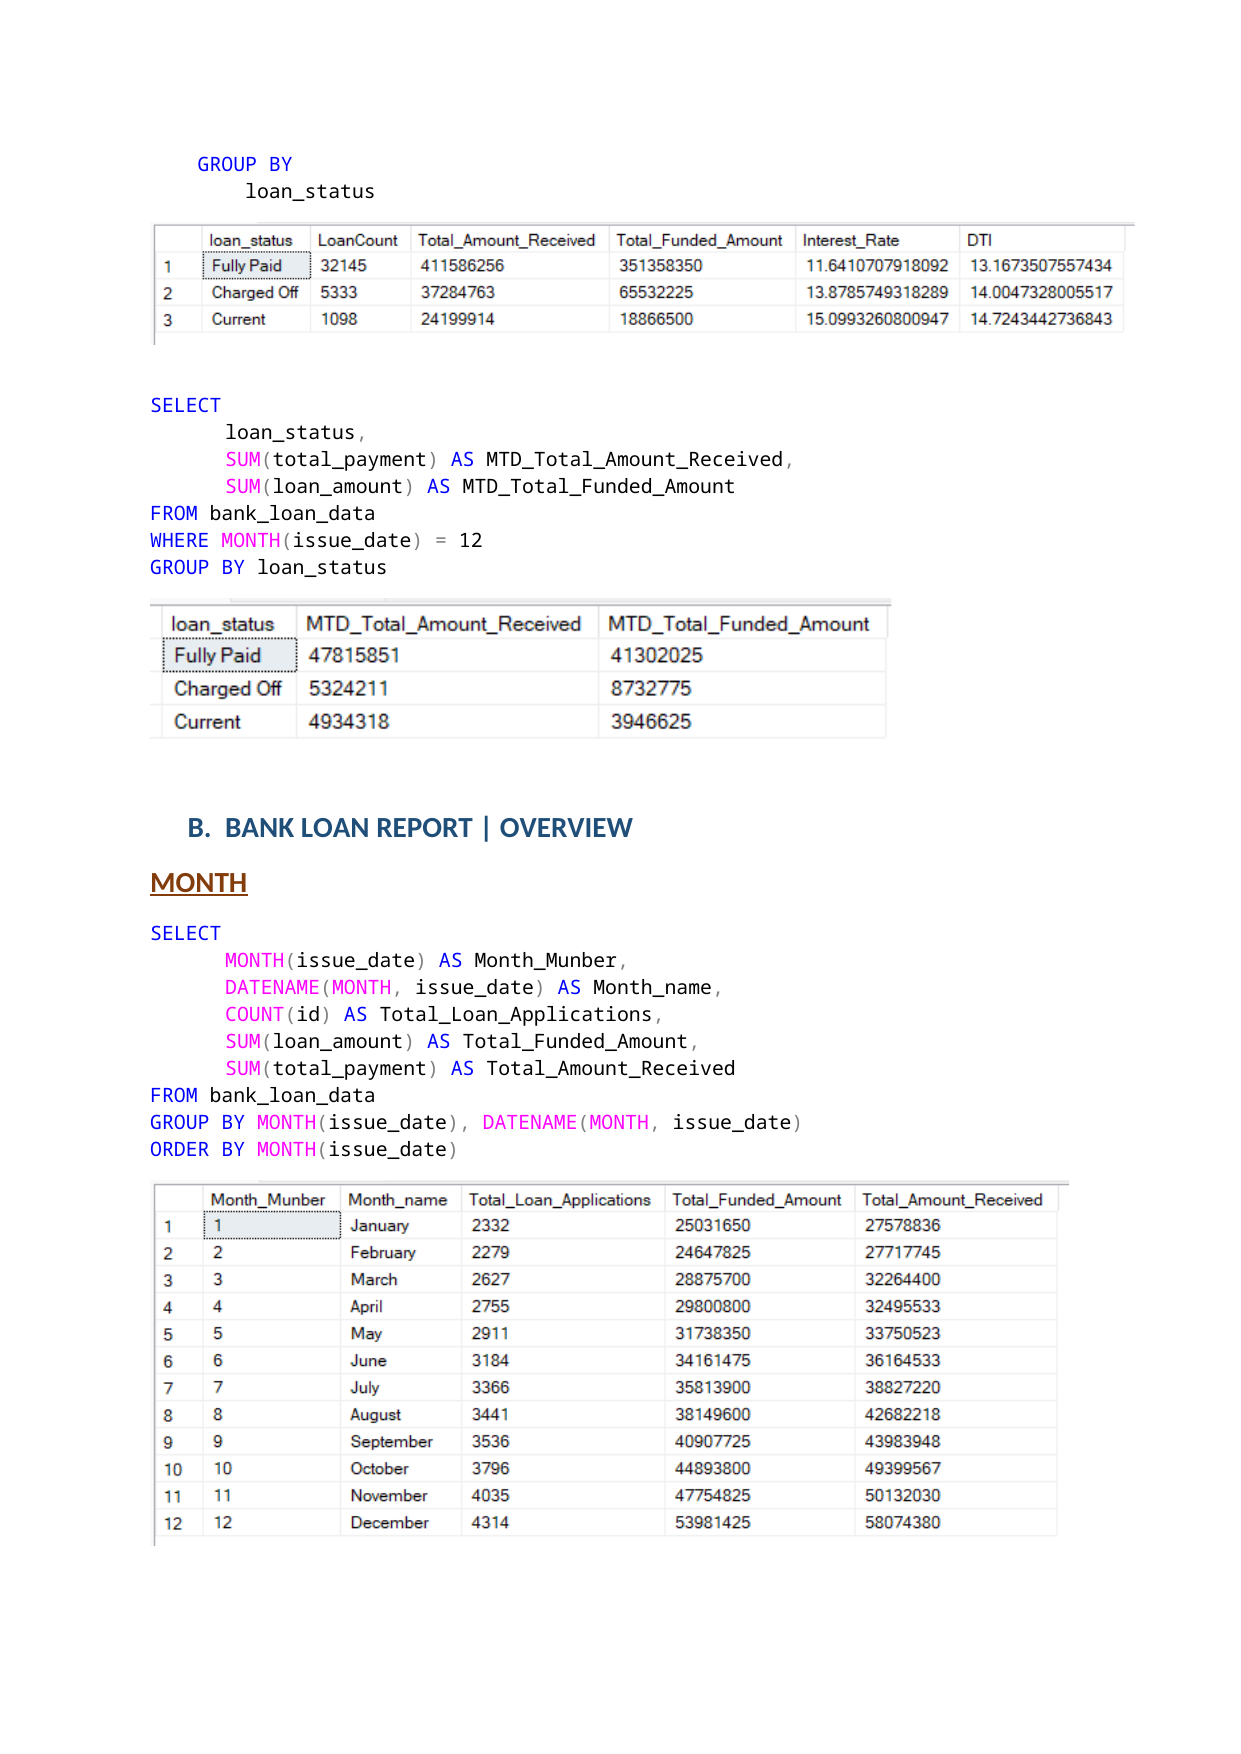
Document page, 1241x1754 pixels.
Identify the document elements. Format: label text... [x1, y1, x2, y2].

text DATENAME(MONTH, issue_date) AS Month_name, [150, 973, 1090, 1000]
picture [150, 598, 892, 744]
text ORDER BY MONTH(issue_date) [150, 1135, 1090, 1162]
text loan_status, [150, 418, 1090, 445]
text WHERE MONTH(issue_date) = 12 [150, 526, 1090, 553]
text MONTH(issue_date) AS Month_Munber, [150, 946, 1090, 973]
text SELECT [150, 391, 1090, 418]
text FROM bank_loan_data [150, 499, 1090, 526]
text SUM(loan_amount) AS Total_Funded_Amount, [150, 1027, 1090, 1054]
text SELECT [150, 919, 1090, 946]
text loan_status [150, 177, 1090, 204]
text GROUP BY [150, 150, 1090, 177]
text FROM bank_loan_data [150, 1081, 1090, 1108]
text SUM(total_payment) AS Total_Amount_Received [150, 1054, 1090, 1081]
text MONTH [150, 864, 1090, 899]
text GROUP BY MONTH(issue_date), DATENAME(MONTH, issue_date) [150, 1108, 1090, 1135]
list BANK LOAN REPORT | OVERVIEW [187, 809, 1090, 844]
text GROUP BY loan_status [150, 553, 1090, 580]
picture [150, 222, 1135, 345]
text SUM(loan_amount) AS MTD_Total_Funded_Amount [150, 472, 1090, 499]
text COUNT(id) AS Total_Loan_Applications, [150, 1000, 1090, 1027]
text SUM(total_payment) AS MTD_Total_Amount_Received, [150, 445, 1090, 472]
picture [150, 1180, 1070, 1546]
